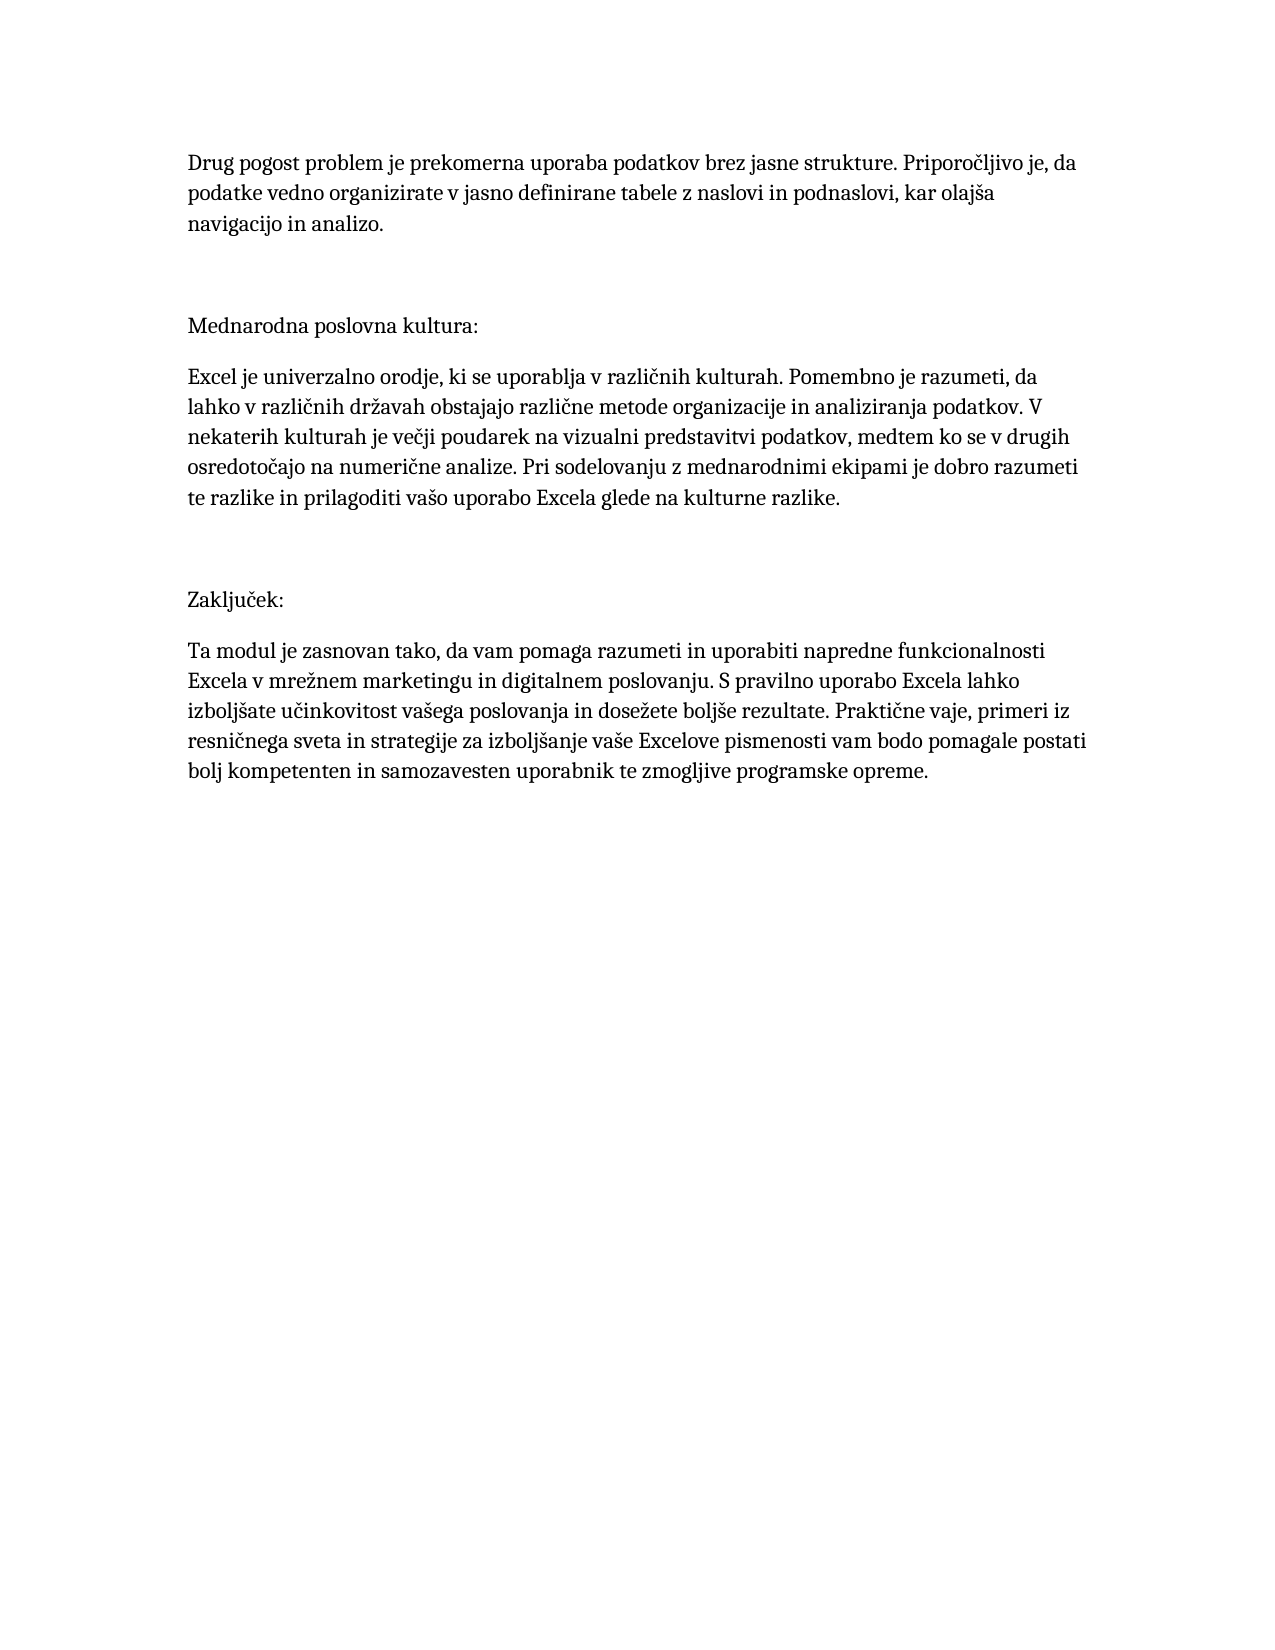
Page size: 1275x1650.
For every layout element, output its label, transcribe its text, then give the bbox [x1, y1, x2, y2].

text Mednarodna poslovna kultura: [187, 312, 1087, 339]
text Zaključek: [187, 586, 1087, 613]
text Drug pogost problem je prekomerna uporaba podatkov brez jasne strukture. Priporočljivo je, da podatke vedno organizirate v jasno definirane tabele z naslovi in podnaslovi, kar olajša navigacijo in analizo. [187, 150, 1087, 237]
text Ta modul je zasnovan tako, da vam pomaga razumeti in uporabiti napredne funkcionalnosti Excela v mrežnem marketingu in digitalnem poslovanju. S pravilno uporabo Excela lahko izboljšate učinkovitost vašega poslovanja in dosežete boljše rezultate. Praktične vaje, primeri iz resničnega sveta in strategije za izboljšanje vaše Excelove pismenosti vam bodo pomagale postati bolj kompetenten in samozavesten uporabnik te zmogljive programske opreme. [187, 637, 1087, 785]
text Excel je univerzalno orodje, ki se uporablja v različnih kulturah. Pomembno je razumeti, da lahko v različnih državah obstajajo različne metode organizacije in analiziranja podatkov. V nekaterih kulturah je večji poudarek na vizualni predstavitvi podatkov, medtem ko se v drugih osredotočajo na numerične analize. Pri sodelovanju z mednarodnimi ekipami je dobro razumeti te razlike in prilagoditi vašo uporabo Excela glede na kulturne razlike. [187, 363, 1087, 511]
